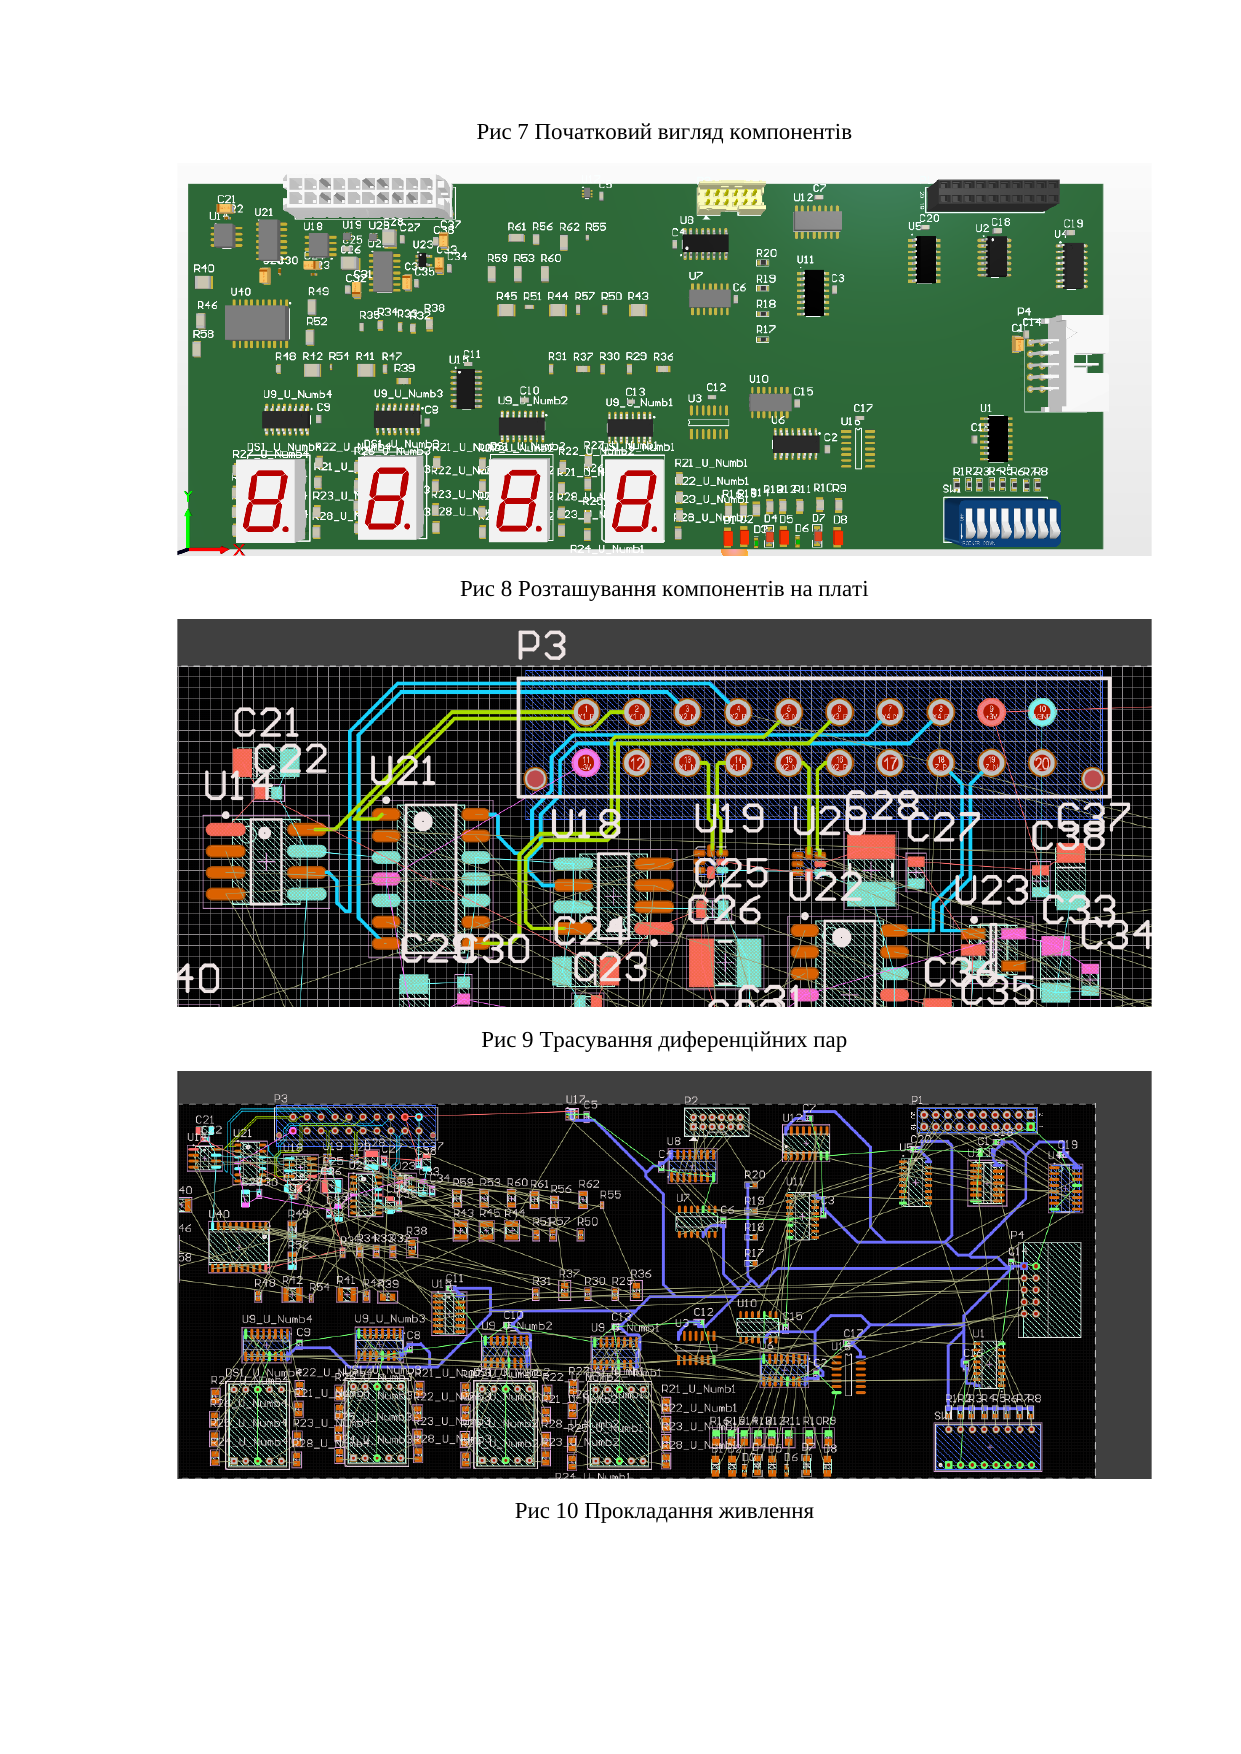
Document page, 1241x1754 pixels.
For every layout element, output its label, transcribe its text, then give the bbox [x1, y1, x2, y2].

picture [177, 163, 1152, 556]
text Рис 8 Розташування компонентів на платі [177, 575, 1152, 601]
picture [177, 619, 1152, 1007]
text Рис 10 Прокладання живлення [177, 1497, 1152, 1524]
text Рис 7 Початковий вигляд компонентів [177, 118, 1152, 144]
text Рис 9 Трасування диференційних пар [177, 1026, 1152, 1052]
picture [177, 1071, 1152, 1479]
